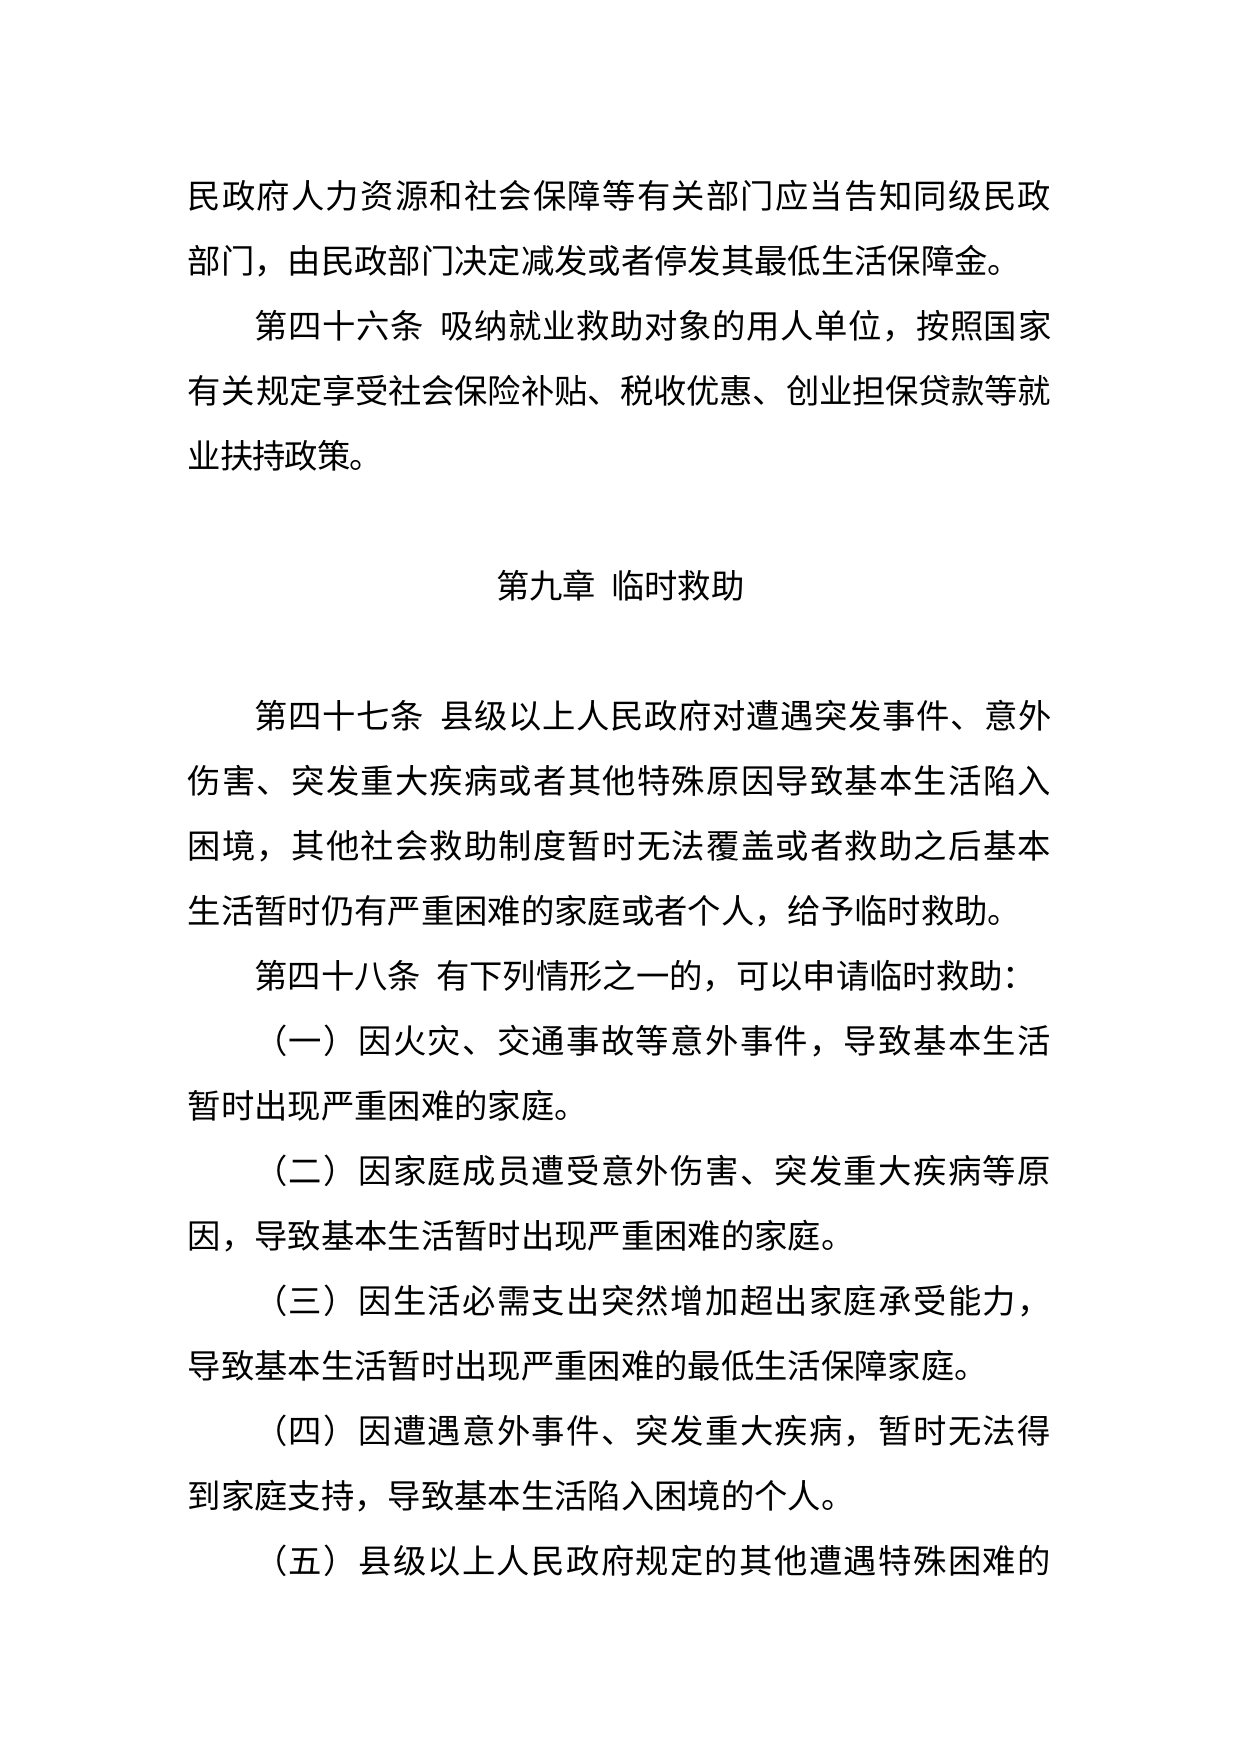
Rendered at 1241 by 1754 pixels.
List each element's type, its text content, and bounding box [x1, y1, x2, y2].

text 第四十六条 吸纳就业救助对象的用人单位，按照国家有关规定享受社会保险补贴、税收优惠、创业担保贷款等就业扶持政策。 [187, 292, 1053, 487]
text （一）因火灾、交通事故等意外事件，导致基本生活暂时出现严重困难的家庭。 [187, 1007, 1053, 1137]
text 第四十八条 有下列情形之一的，可以申请临时救助： [187, 942, 1053, 1007]
text 第四十七条 县级以上人民政府对遭遇突发事件、意外伤害、突发重大疾病或者其他特殊原因导致基本生活陷入困境，其他社会救助制度暂时无法覆盖或者救助之后基本生活暂时仍有严重困难的家庭或者个人，给予临时救助。 [187, 682, 1053, 942]
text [187, 1527, 1053, 1592]
text 第九章 临时救助 [187, 552, 1053, 617]
text （三）因生活必需支出突然增加超出家庭承受能力，导致基本生活暂时出现严重困难的最低生活保障家庭。 [187, 1267, 1053, 1397]
text （二）因家庭成员遭受意外伤害、突发重大疾病等原因，导致基本生活暂时出现严重困难的家庭。 [187, 1137, 1053, 1267]
text （四）因遭遇意外事件、突发重大疾病，暂时无法得到家庭支持，导致基本生活陷入困境的个人。 [187, 1397, 1053, 1527]
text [187, 162, 1053, 292]
